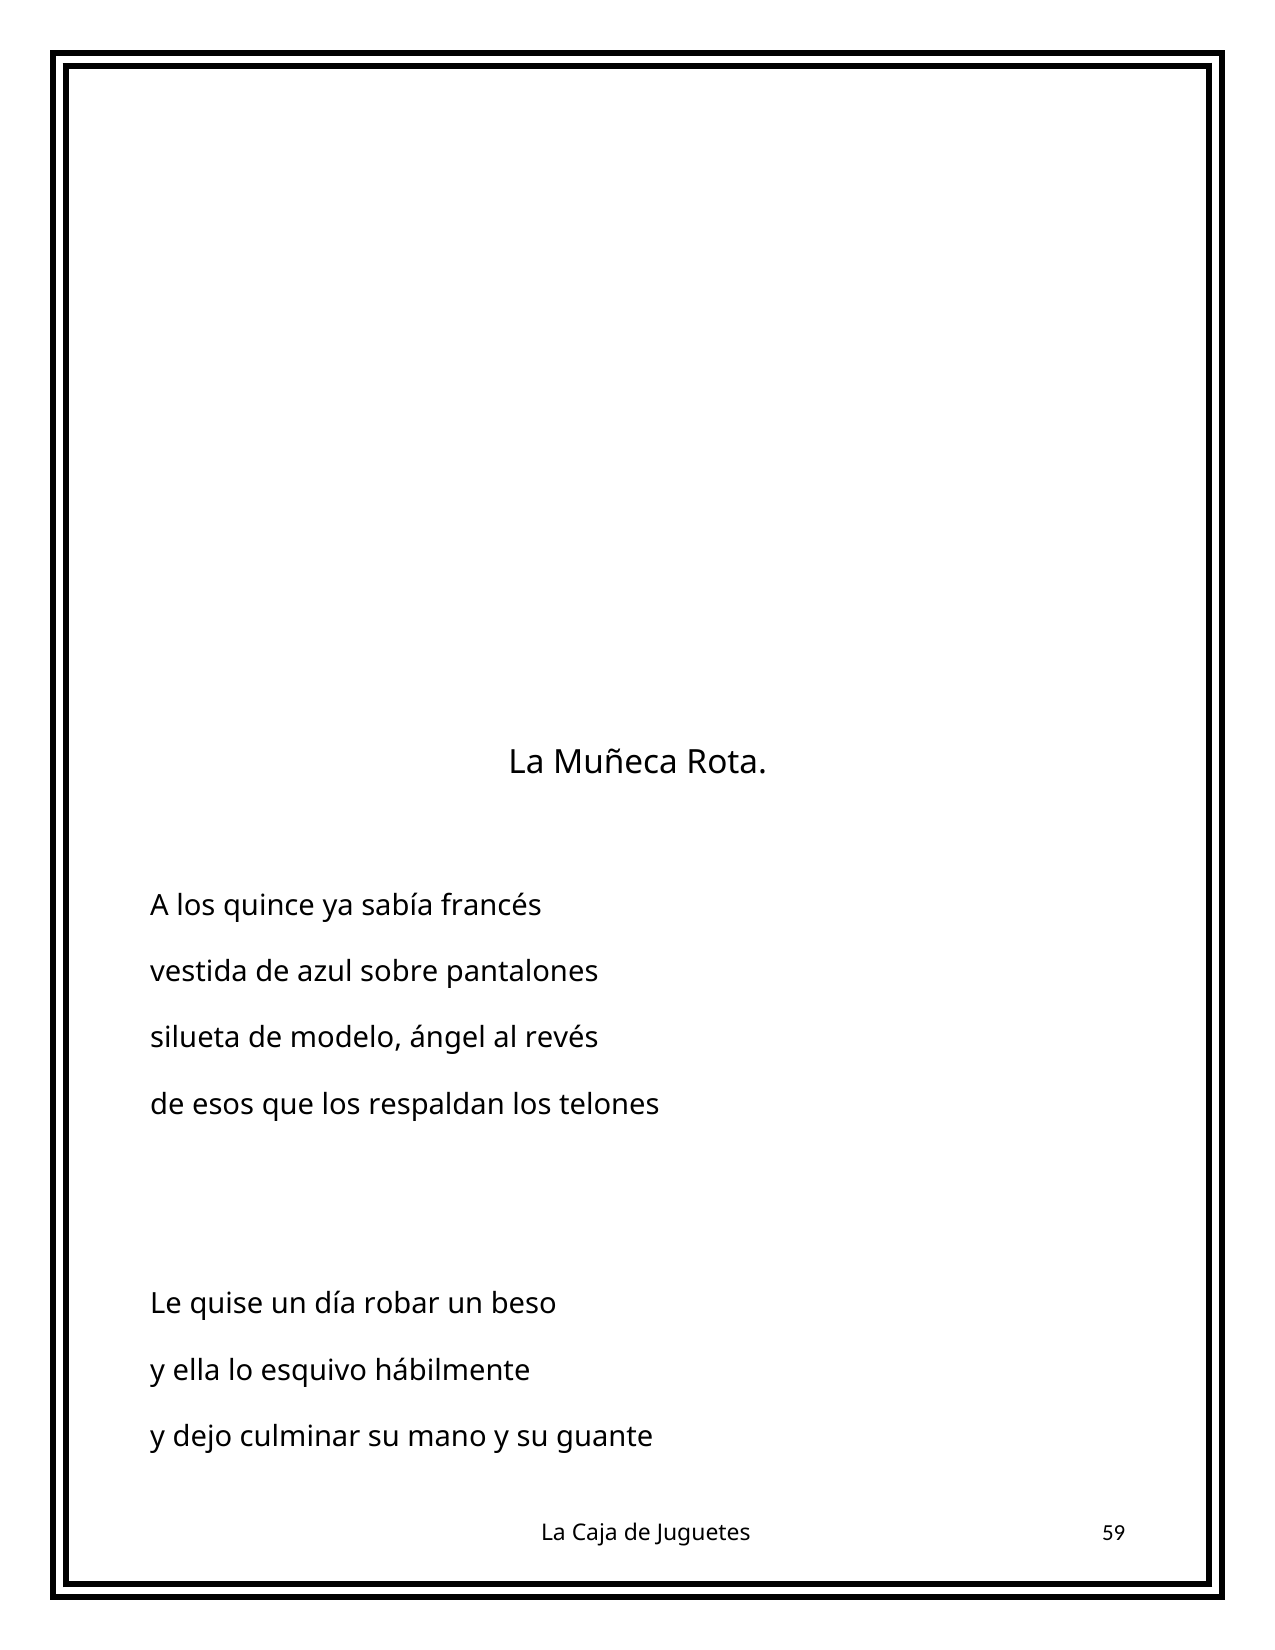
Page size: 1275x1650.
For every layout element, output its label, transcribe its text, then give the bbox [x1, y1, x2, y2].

text vestida de azul sobre pantalones [150, 950, 1125, 990]
text silueta de modelo, ángel al revés [150, 1017, 1125, 1056]
text y dejo culminar su mano y su guante [150, 1416, 1125, 1455]
text y ella lo esquivo hábilmente [150, 1349, 1125, 1389]
text Le quise un día robar un beso [150, 1283, 1125, 1322]
text de esos que los respaldan los telones [150, 1083, 1125, 1123]
text A los quince ya sabía francés [150, 884, 1125, 923]
text La Muñeca Rota. [150, 738, 1125, 783]
